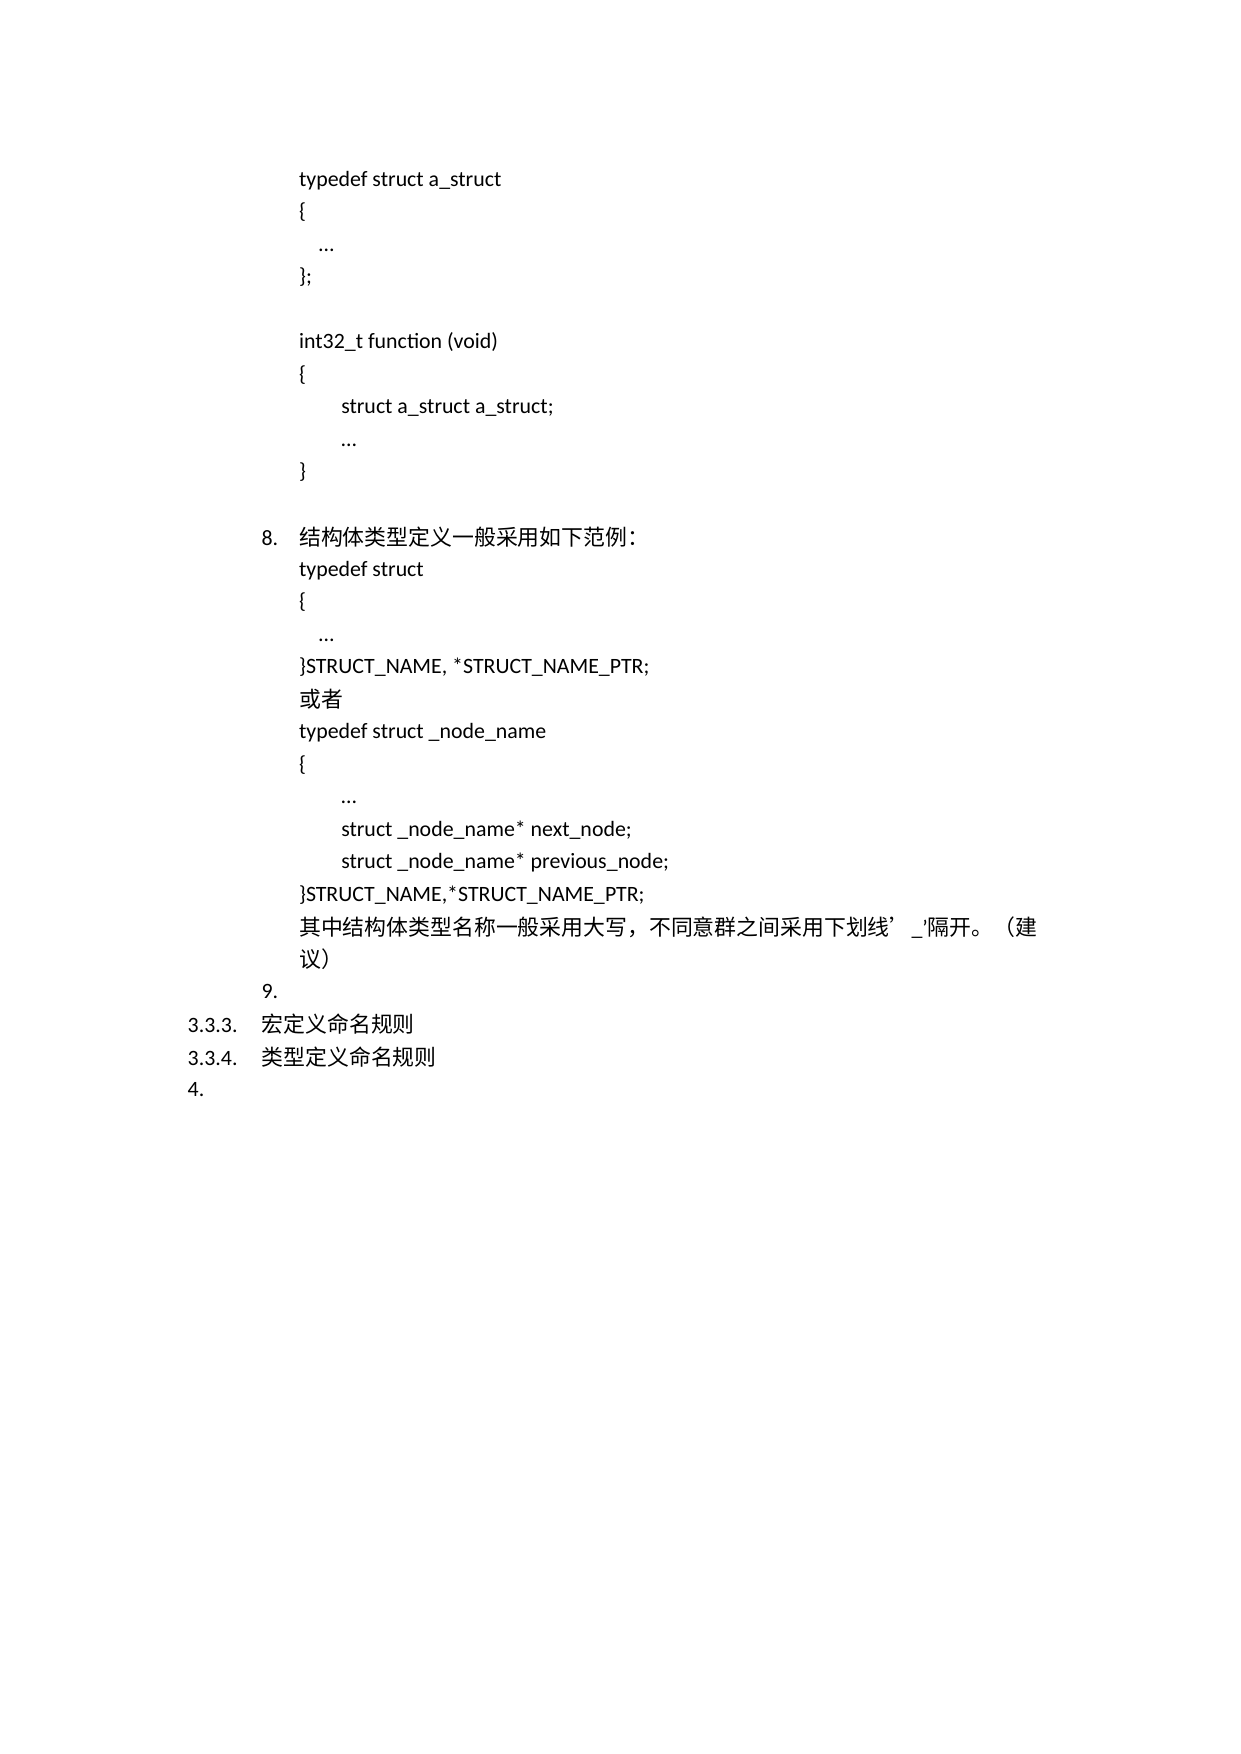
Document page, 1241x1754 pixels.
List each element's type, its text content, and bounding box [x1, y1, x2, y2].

list … [299, 422, 1053, 454]
list }; [299, 259, 1053, 292]
list struct _node_name* next_node; [299, 812, 1053, 844]
list 结构体类型定义一般采用如下范例： [261, 519, 1053, 552]
list 宏定义命名规则 [187, 1007, 1053, 1039]
list int32_t function (void) [299, 324, 1053, 357]
list typedef struct a_struct [299, 162, 1053, 194]
list … [299, 779, 1053, 812]
list 类型定义命名规则 [187, 1039, 1053, 1072]
list struct a_struct a_struct; [299, 389, 1053, 422]
list { [299, 357, 1053, 389]
list struct _node_name* previous_node; [299, 844, 1053, 877]
list }STRUCT_NAME,*STRUCT_NAME_PTR; [299, 877, 1053, 909]
list 或者 [299, 682, 1053, 714]
list { [299, 194, 1053, 227]
list 其中结构体类型名称一般采用大写，不同意群之间采用下划线’_’隔开。（建议） [299, 909, 1053, 974]
list { [299, 747, 1053, 779]
list typedef struct [299, 552, 1053, 584]
list … [299, 227, 1053, 259]
list } [299, 454, 1053, 487]
list { [299, 584, 1053, 617]
list … [299, 617, 1053, 649]
list }STRUCT_NAME, *STRUCT_NAME_PTR; [299, 649, 1053, 682]
list typedef struct _node_name [299, 714, 1053, 747]
